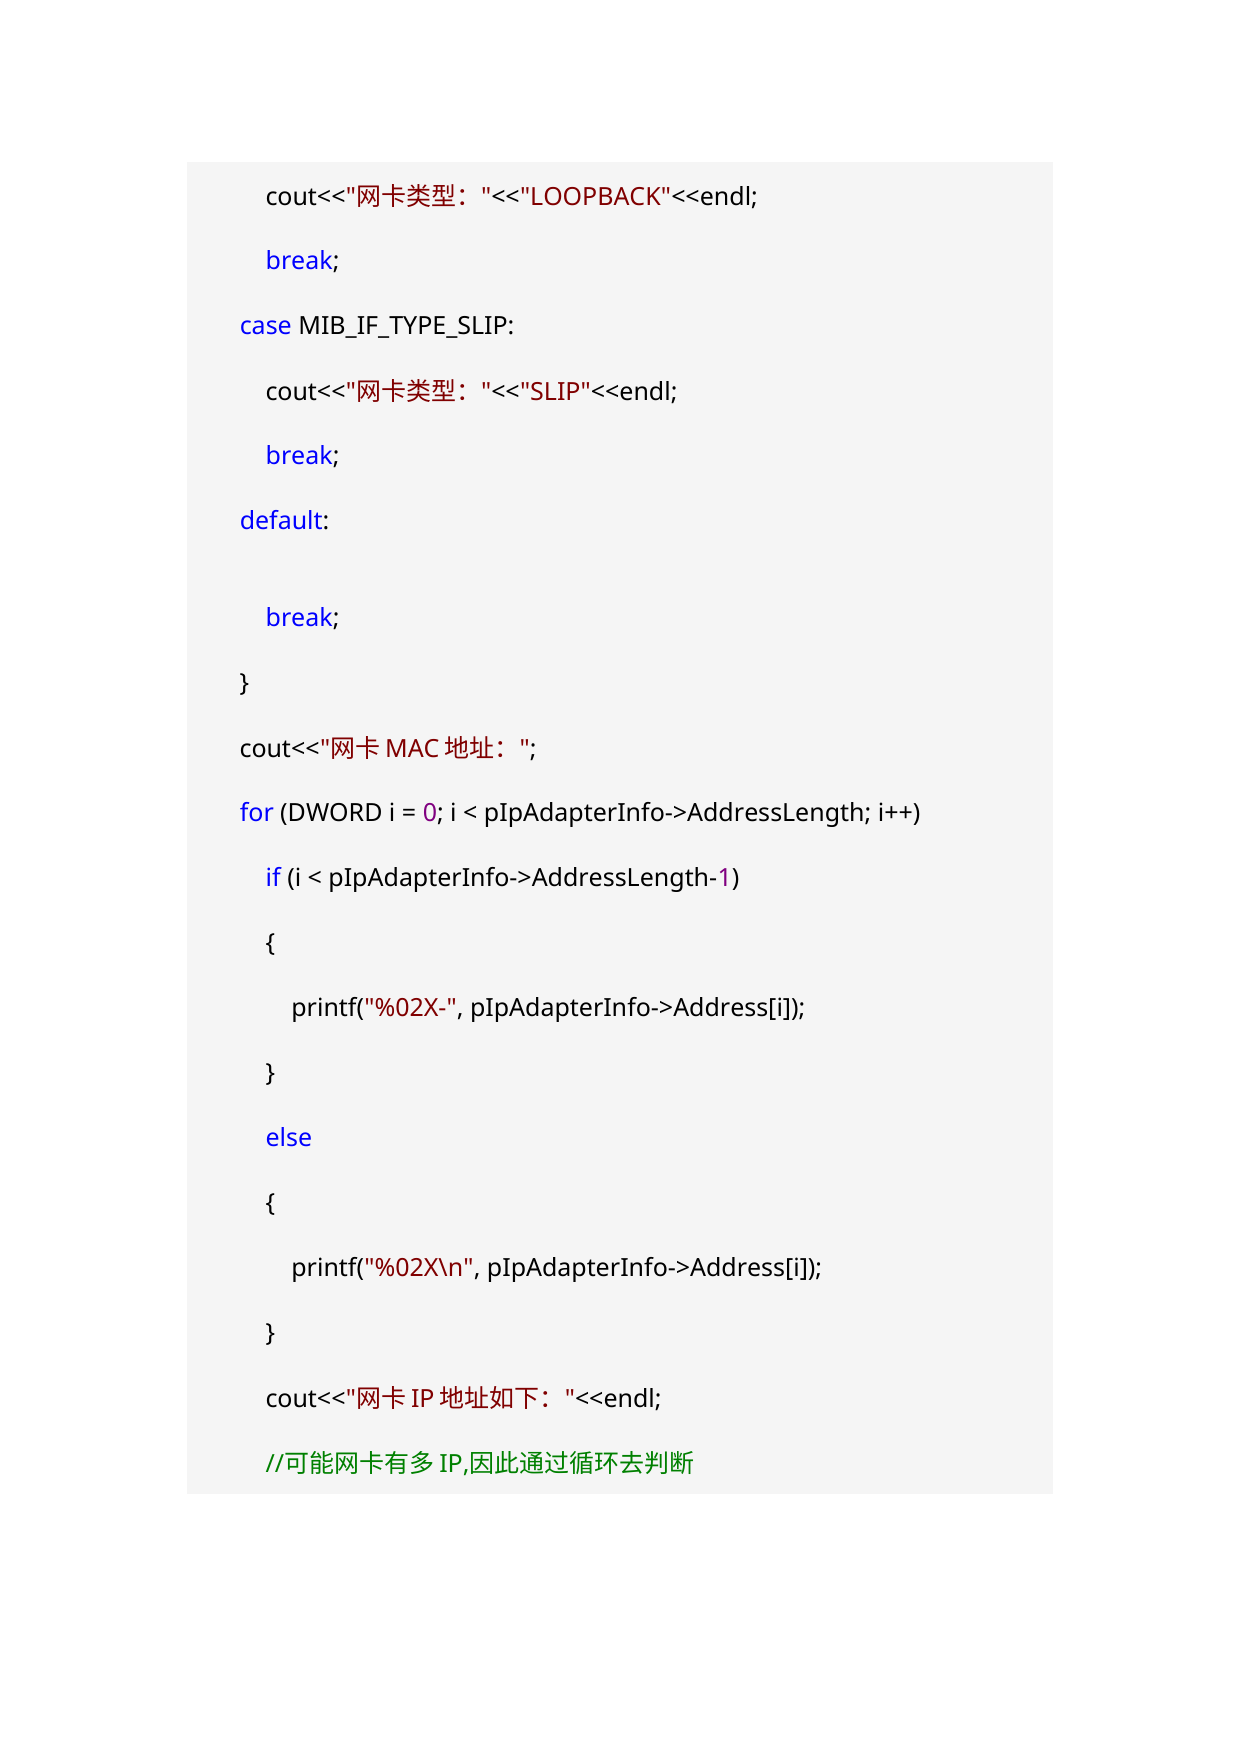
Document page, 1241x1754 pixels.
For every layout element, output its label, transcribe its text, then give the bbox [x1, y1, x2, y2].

text cout<<"网卡IP地址如下："<<endl; [187, 1364, 1053, 1429]
text else [187, 1104, 1053, 1169]
text break; [187, 227, 1053, 292]
text cout<<"网卡MAC地址："; [187, 714, 1053, 779]
text //可能网卡有多IP,因此通过循环去判断 [187, 1429, 1053, 1494]
text if (i < pIpAdapterInfo->AddressLength-1) [187, 844, 1053, 909]
text break; [187, 422, 1053, 487]
text cout<<"网卡类型："<<"LOOPBACK"<<endl; [187, 162, 1053, 227]
text for (DWORD i = 0; i < pIpAdapterInfo->AddressLength; i++) [187, 779, 1053, 844]
text } [187, 649, 1053, 714]
text { [187, 909, 1053, 974]
text cout<<"网卡类型："<<"SLIP"<<endl; [187, 357, 1053, 422]
text case MIB_IF_TYPE_SLIP: [187, 292, 1053, 357]
text printf("%02X-", pIpAdapterInfo->Address[i]); [187, 974, 1053, 1039]
text break; [187, 584, 1053, 649]
text default: [187, 487, 1053, 552]
text printf("%02X\n", pIpAdapterInfo->Address[i]); [187, 1234, 1053, 1299]
text } [187, 1299, 1053, 1364]
text } [187, 1039, 1053, 1104]
text { [187, 1169, 1053, 1234]
